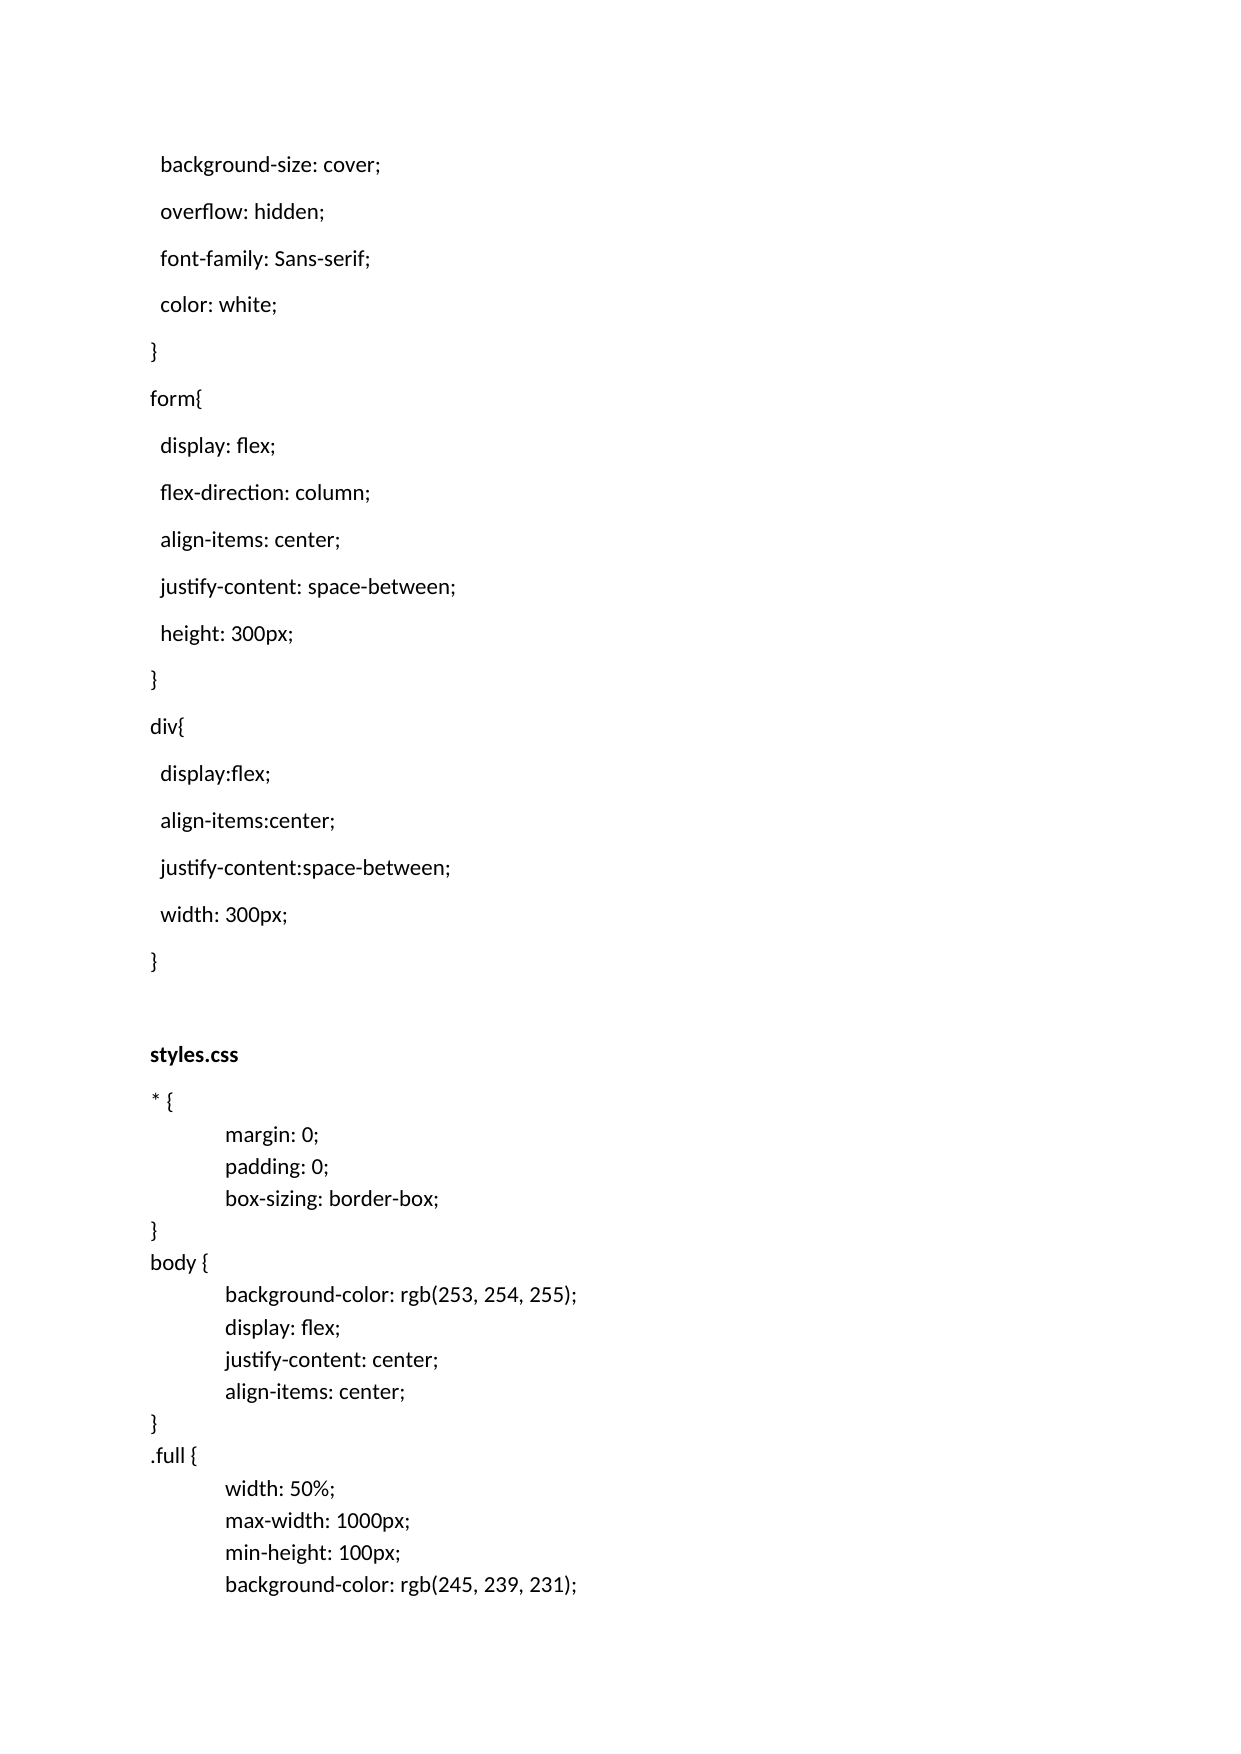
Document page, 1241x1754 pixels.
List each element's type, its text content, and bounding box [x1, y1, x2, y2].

text justify-content: center; [150, 1345, 1090, 1373]
text font-family: Sans-serif; [150, 244, 1090, 272]
text min-height: 100px; [150, 1538, 1090, 1566]
text background-color: rgb(253, 254, 255); [150, 1281, 1090, 1309]
text body { [150, 1248, 1090, 1276]
text flex-direction: column; [150, 478, 1090, 506]
text color: white; [150, 291, 1090, 319]
text form{ [150, 384, 1090, 412]
text box-sizing: border-box; [150, 1184, 1090, 1212]
text overflow: hidden; [150, 197, 1090, 225]
text width: 300px; [150, 900, 1090, 928]
text align-items: center; [150, 1377, 1090, 1405]
text max-width: 1000px; [150, 1506, 1090, 1534]
text * { [150, 1087, 1090, 1116]
text width: 50%; [150, 1474, 1090, 1502]
text div{ [150, 712, 1090, 741]
text } [150, 1409, 1090, 1437]
text background-size: cover; [150, 150, 1090, 178]
text } [150, 666, 1090, 694]
text display: flex; [150, 431, 1090, 459]
text height: 300px; [150, 619, 1090, 647]
text align-items:center; [150, 806, 1090, 834]
text styles.css [150, 1041, 1090, 1069]
text display:flex; [150, 759, 1090, 787]
text } [150, 947, 1090, 975]
text } [150, 337, 1090, 366]
text background-color: rgb(245, 239, 231); [150, 1570, 1090, 1598]
text margin: 0; [150, 1120, 1090, 1148]
text padding: 0; [150, 1152, 1090, 1180]
text justify-content: space-between; [150, 572, 1090, 600]
text align-items: center; [150, 525, 1090, 553]
text justify-content:space-between; [150, 853, 1090, 881]
text display: flex; [150, 1313, 1090, 1341]
text .full { [150, 1442, 1090, 1469]
text } [150, 1216, 1090, 1244]
